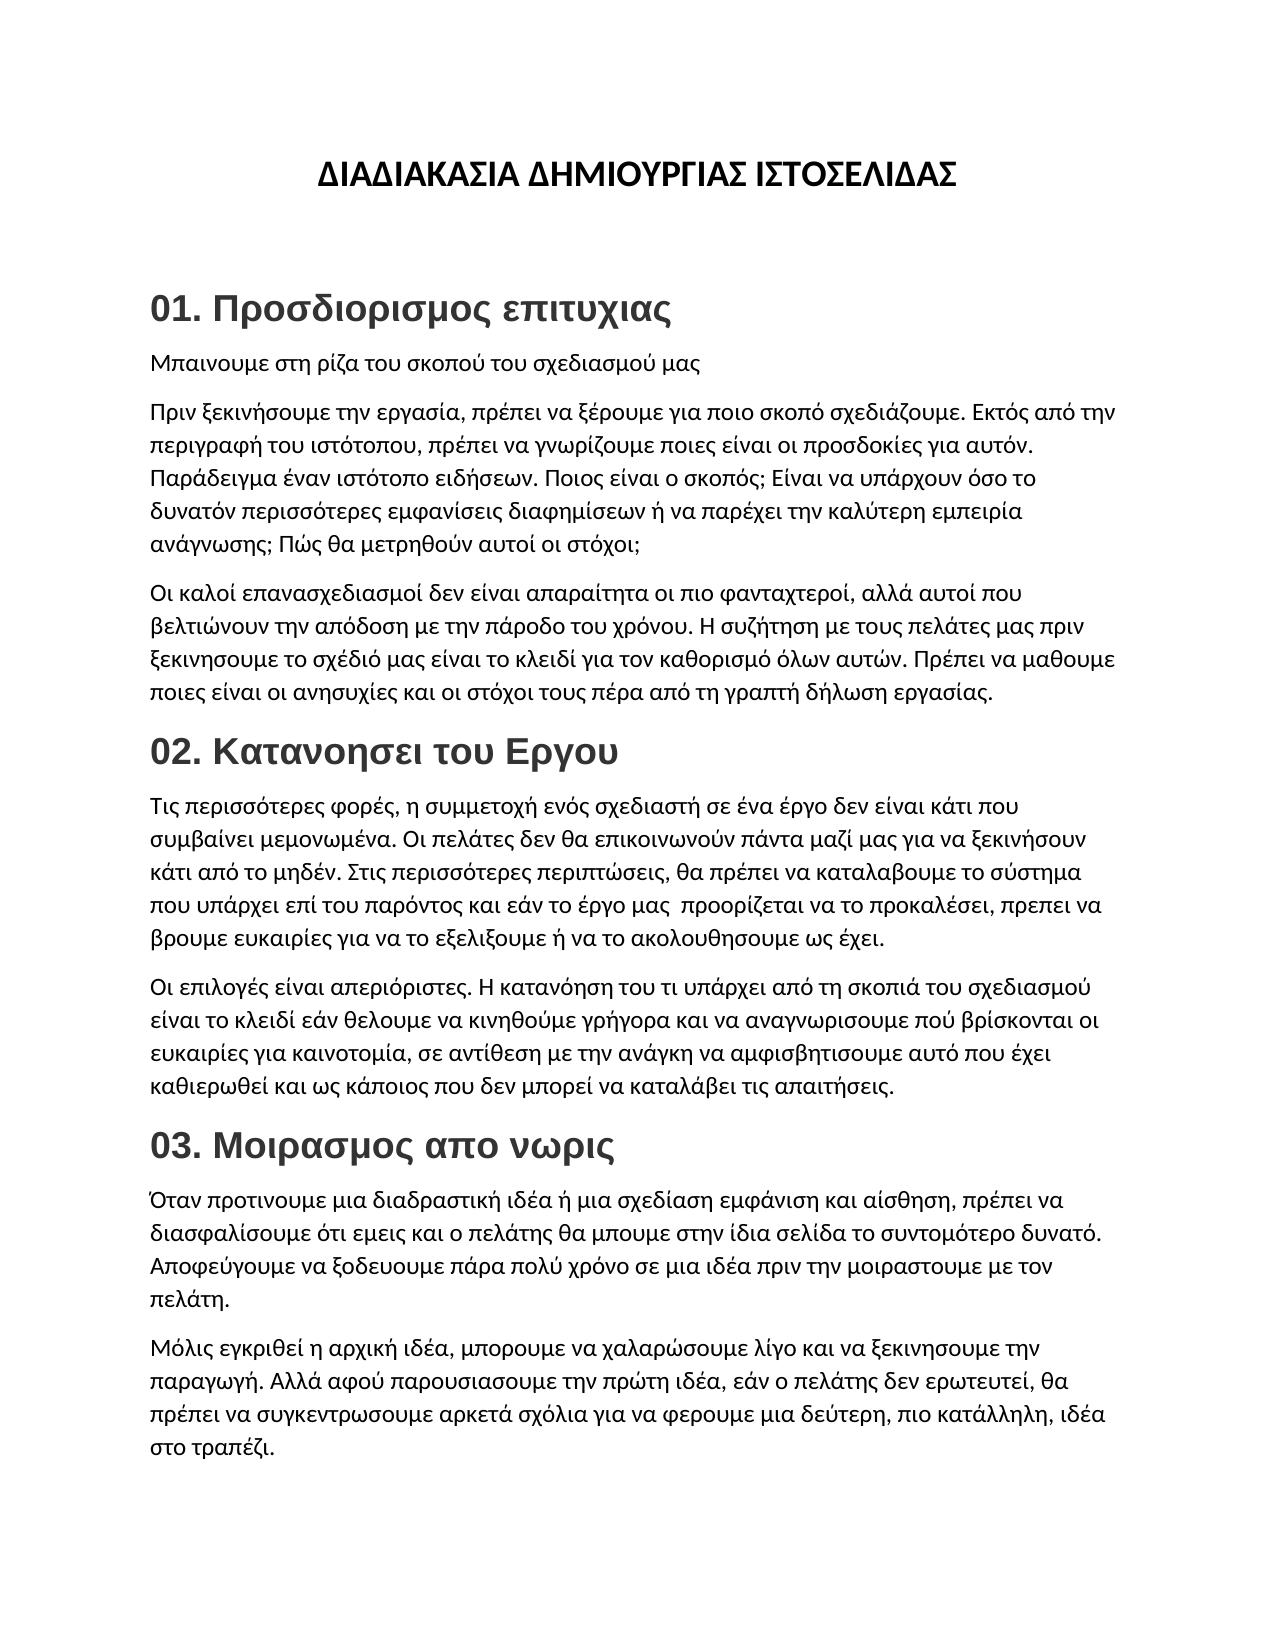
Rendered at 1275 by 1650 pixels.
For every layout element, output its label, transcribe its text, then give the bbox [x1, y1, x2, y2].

text ΔΙΑΔΙΑΚΑΣΙΑ ΔΗΜΙΟΥΡΓΙΑΣ ΙΣΤΟΣΕΛΙΔΑΣ [150, 150, 1125, 196]
text 02. Κατανοησει του Εργου [150, 726, 1125, 773]
text Οι καλοί επανασχεδιασμοί δεν είναι απαραίτητα οι πιο φανταχτεροί, αλλά αυτοί που βελτιώνουν την απόδοση με την πάροδο του χρόνου. Η συζήτηση με τους πελάτες μας πριν ξεκινησουμε το σχέδιό μας είναι το κλειδί για τον καθορισμό όλων αυτών. Πρέπει να μαθουμε ποιες είναι οι ανησυχίες και οι στόχοι τους πέρα από τη γραπτή δήλωση εργασίας. [150, 577, 1125, 707]
text Μόλις εγκριθεί η αρχική ιδέα, μπορουμε να χαλαρώσουμε λίγο και να ξεκινησουμε την παραγωγή. Αλλά αφού παρουσιασουμε την πρώτη ιδέα, εάν ο πελάτης δεν ερωτευτεί, θα πρέπει να συγκεντρωσουμε αρκετά σχόλια για να φερουμε μια δεύτερη, πιο κατάλληλη, ιδέα στο τραπέζι. [150, 1332, 1125, 1462]
text Τις περισσότερες φορές, η συμμετοχή ενός σχεδιαστή σε ένα έργο δεν είναι κάτι που συμβαίνει μεμονωμένα. Οι πελάτες δεν θα επικοινωνούν πάντα μαζί μας για να ξεκινήσουν κάτι από το μηδέν. Στις περισσότερες περιπτώσεις, θα πρέπει να καταλαβουμε το σύστημα που υπάρχει επί του παρόντος και εάν το έργο μας προορίζεται να το προκαλέσει, πρεπει να βρουμε ευκαιρίες για να το εξελιξουμε ή να το ακολουθησουμε ως έχει. [150, 790, 1125, 952]
text 01. Προσδιορισμος επιτυχιας [150, 282, 1125, 329]
text Πριν ξεκινήσουμε την εργασία, πρέπει να ξέρουμε για ποιο σκοπό σχεδιάζουμε. Εκτός από την περιγραφή του ιστότοπου, πρέπει να γνωρίζουμε ποιες είναι οι προσδοκίες για αυτόν. Παράδειγμα έναν ιστότοπο ειδήσεων. Ποιος είναι ο σκοπός; Είναι να υπάρχουν όσο το δυνατόν περισσότερες εμφανίσεις διαφημίσεων ή να παρέχει την καλύτερη εμπειρία ανάγνωσης; Πώς θα μετρηθούν αυτοί οι στόχοι; [150, 396, 1125, 558]
text Όταν προτινουμε μια διαδραστική ιδέα ή μια σχεδίαση εμφάνιση και αίσθηση, πρέπει να διασφαλίσουμε ότι εμεις και ο πελάτης θα μπουμε στην ίδια σελίδα το συντομότερο δυνατό. Αποφεύγουμε να ξοδευουμε πάρα πολύ χρόνο σε μια ιδέα πριν την μοιραστουμε με τον πελάτη. [150, 1184, 1125, 1313]
text 03. Μοιρασμος απο νωρις [150, 1120, 1125, 1167]
text Μπαινουμε στη ρίζα του σκοπού του σχεδιασμού μας [150, 347, 1125, 377]
text Οι επιλογές είναι απεριόριστες. Η κατανόηση του τι υπάρχει από τη σκοπιά του σχεδιασμού είναι το κλειδί εάν θελουμε να κινηθούμε γρήγορα και να αναγνωρισουμε πού βρίσκονται οι ευκαιρίες για καινοτομία, σε αντίθεση με την ανάγκη να αμφισβητισουμε αυτό που έχει καθιερωθεί και ως κάποιος που δεν μπορεί να καταλάβει τις απαιτήσεις. [150, 971, 1125, 1101]
